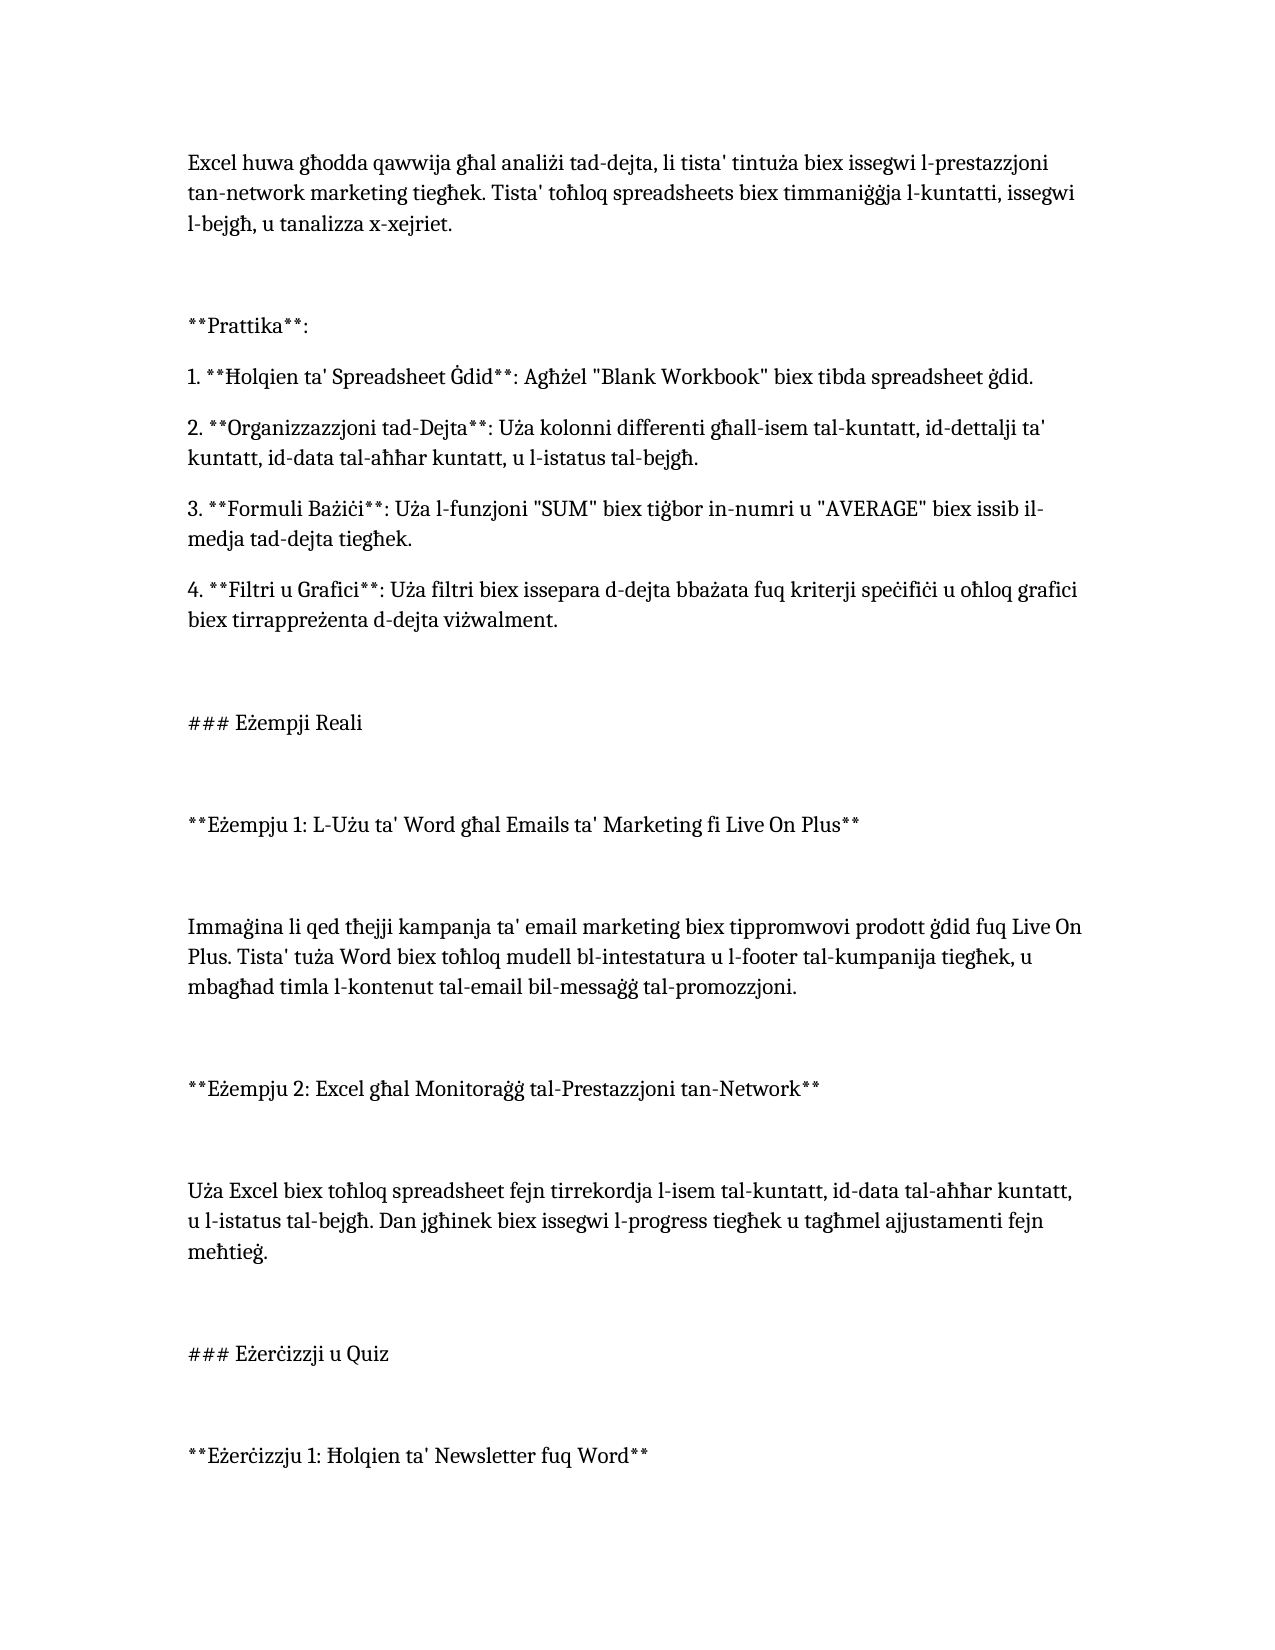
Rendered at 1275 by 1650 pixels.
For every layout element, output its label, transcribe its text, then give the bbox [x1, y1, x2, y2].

text Excel huwa għodda qawwija għal analiżi tad-dejta, li tista' tintuża biex issegwi l-prestazzjoni tan-network marketing tiegħek. Tista' toħloq spreadsheets biex timmaniġġja l-kuntatti, issegwi l-bejgħ, u tanalizza x-xejriet. [187, 150, 1087, 237]
text **Prattika**: [187, 312, 1087, 339]
text ### Eżerċizzji u Quiz [187, 1341, 1087, 1367]
text 4. **Filtri u Grafici**: Uża filtri biex issepara d-dejta bbażata fuq kriterji speċifiċi u oħloq grafici biex tirrappreżenta d-dejta viżwalment. [187, 577, 1087, 634]
text 1. **Ħolqien ta' Spreadsheet Ġdid**: Agħżel "Blank Workbook" biex tibda spreadsheet ġdid. [187, 363, 1087, 390]
text Immaġina li qed tħejji kampanja ta' email marketing biex tippromwovi prodott ġdid fuq Live On Plus. Tista' tuża Word biex toħloq mudell bl-intestatura u l-footer tal-kumpanija tiegħek, u mbagħad timla l-kontenut tal-email bil-messaġġ tal-promozzjoni. [187, 913, 1087, 1000]
text **Eżempju 1: L-Użu ta' Word għal Emails ta' Marketing fi Live On Plus** [187, 811, 1087, 838]
text ### Eżempji Reali [187, 709, 1087, 736]
text **Eżerċizzju 1: Ħolqien ta' Newsletter fuq Word** [187, 1443, 1087, 1469]
text 2. **Organizzazzjoni tad-Dejta**: Uża kolonni differenti għall-isem tal-kuntatt, id-dettalji ta' kuntatt, id-data tal-aħħar kuntatt, u l-istatus tal-bejgħ. [187, 414, 1087, 471]
text 3. **Formuli Bażiċi**: Uża l-funzjoni "SUM" biex tiġbor in-numri u "AVERAGE" biex issib il-medja tad-dejta tiegħek. [187, 496, 1087, 552]
text Uża Excel biex toħloq spreadsheet fejn tirrekordja l-isem tal-kuntatt, id-data tal-aħħar kuntatt, u l-istatus tal-bejgħ. Dan jgħinek biex issegwi l-progress tiegħek u tagħmel ajjustamenti fejn meħtieġ. [187, 1178, 1087, 1265]
text **Eżempju 2: Excel għal Monitoraġġ tal-Prestazzjoni tan-Network** [187, 1076, 1087, 1102]
